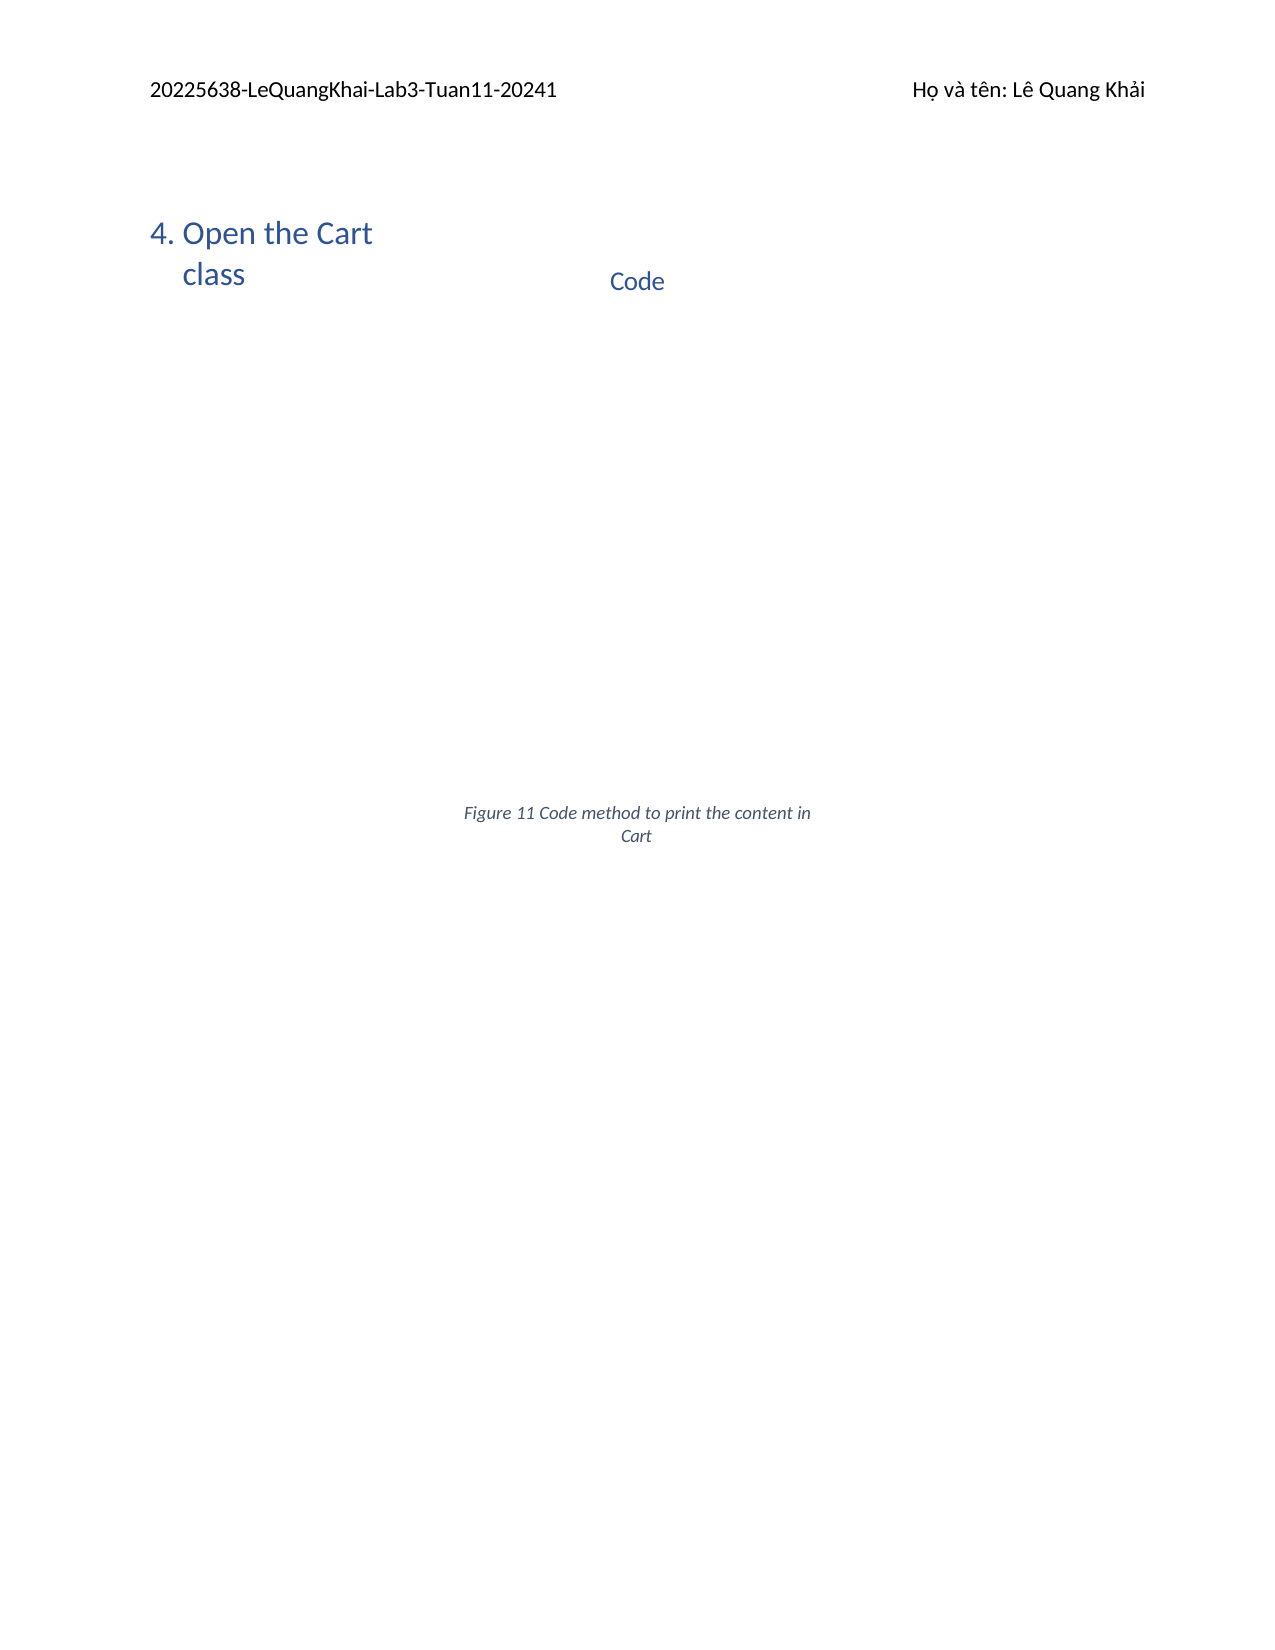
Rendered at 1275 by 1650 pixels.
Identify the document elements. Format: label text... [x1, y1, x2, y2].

text Figure 11 Code method to print the content in Cart [446, 801, 829, 847]
subtitle Code [446, 264, 829, 297]
subtitle Open the Cart class [150, 212, 442, 293]
